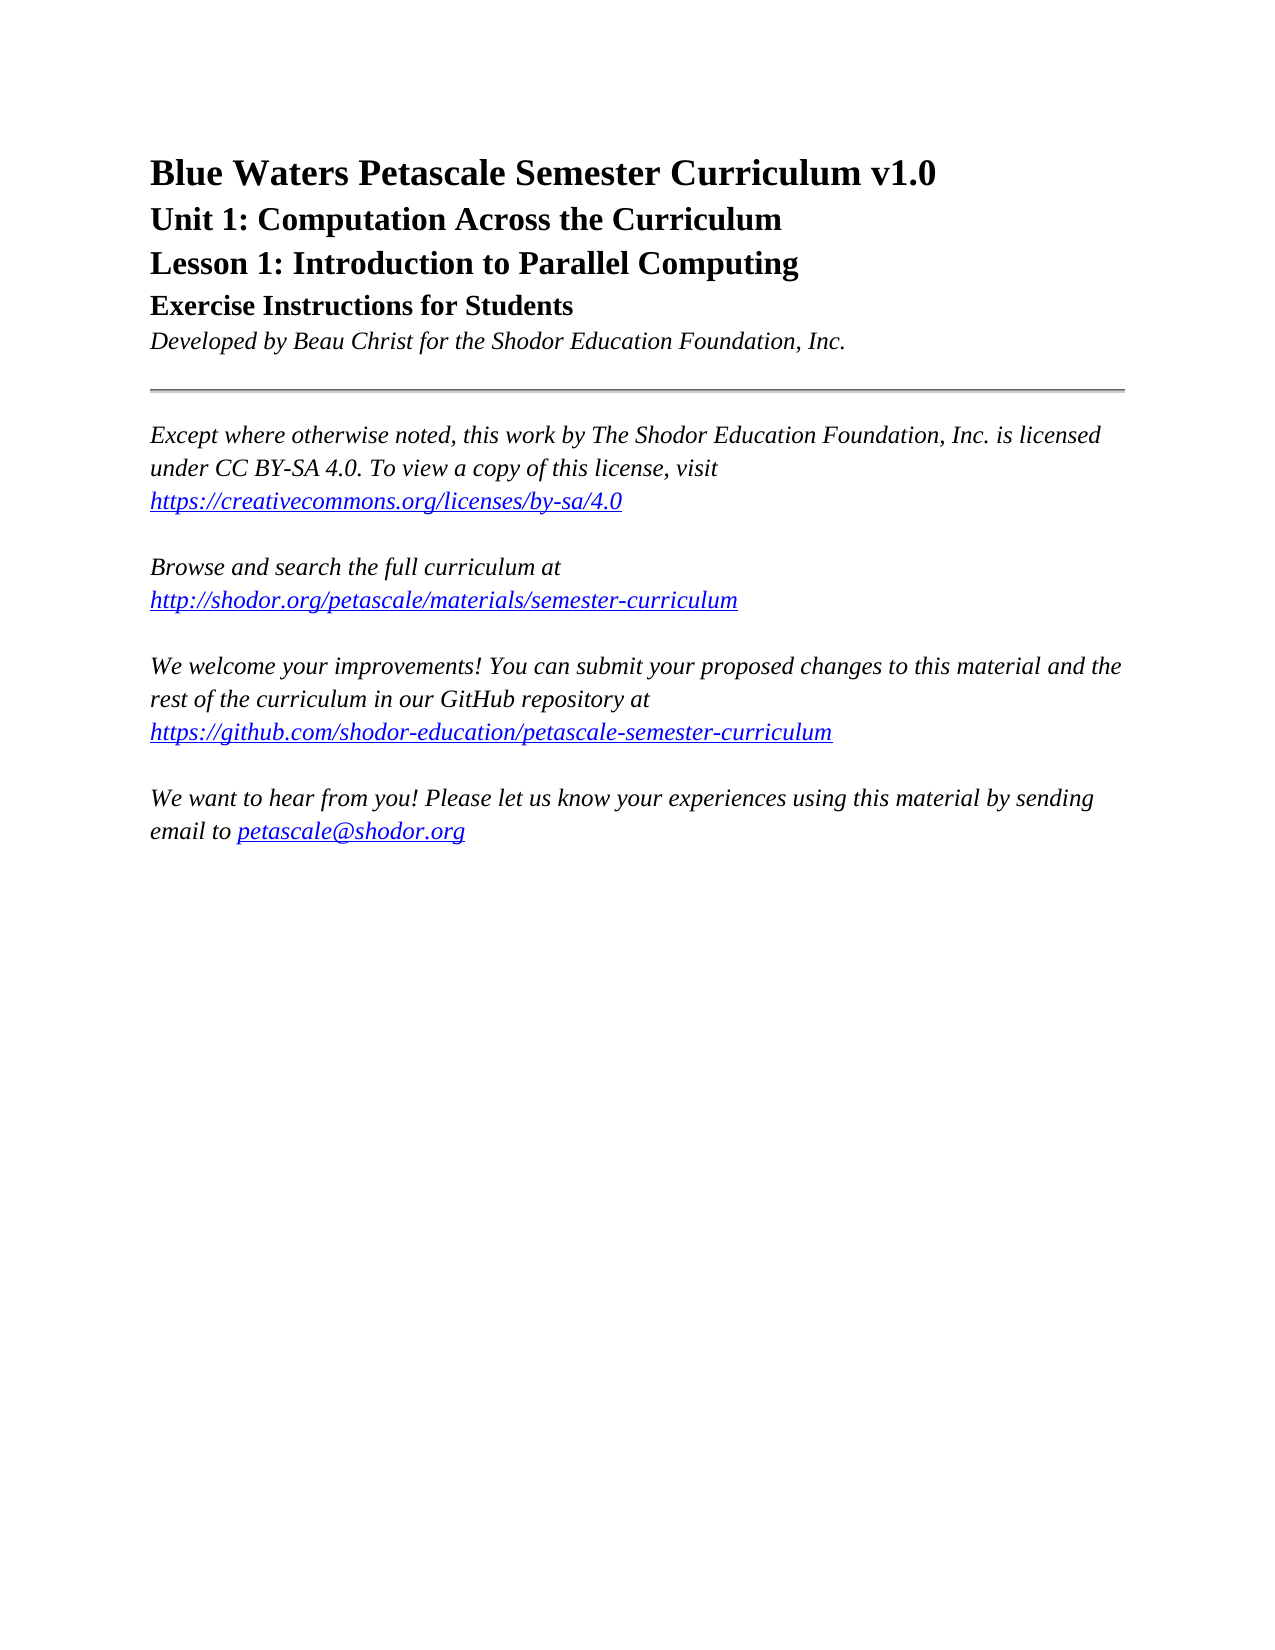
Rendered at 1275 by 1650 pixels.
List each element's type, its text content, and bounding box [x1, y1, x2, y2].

text Blue Waters Petascale Semester Curriculum v1.0 [150, 150, 1125, 193]
text Except where otherwise noted, this work by The Shodor Education Foundation, Inc. is licensed under CC BY-SA 4.0. To view a copy of this license, visit https://creativecommons.org/licenses/by-sa/4.0 [150, 420, 1125, 514]
text Developed by Beau Christ for the Shodor Education Foundation, Inc. [150, 326, 1125, 355]
text Lesson 1: Introduction to Parallel Computing [150, 244, 1125, 282]
text Unit 1: Computation Across the Curriculum [150, 199, 1125, 238]
text We want to hear from you! Please let us know your experiences using this material by sending email to petascale@shodor.org [150, 783, 1125, 845]
text We welcome your improvements! You can submit your proposed changes to this material and the rest of the curriculum in our GitHub repository at https://github.com/shodor-education/petascale-semester-curriculum [150, 651, 1125, 746]
text Exercise Instructions for Students [150, 288, 1125, 321]
picture [150, 389, 1125, 393]
text Browse and search the full curriculum at http://shodor.org/petascale/materials/semester-curriculum [150, 552, 1125, 613]
